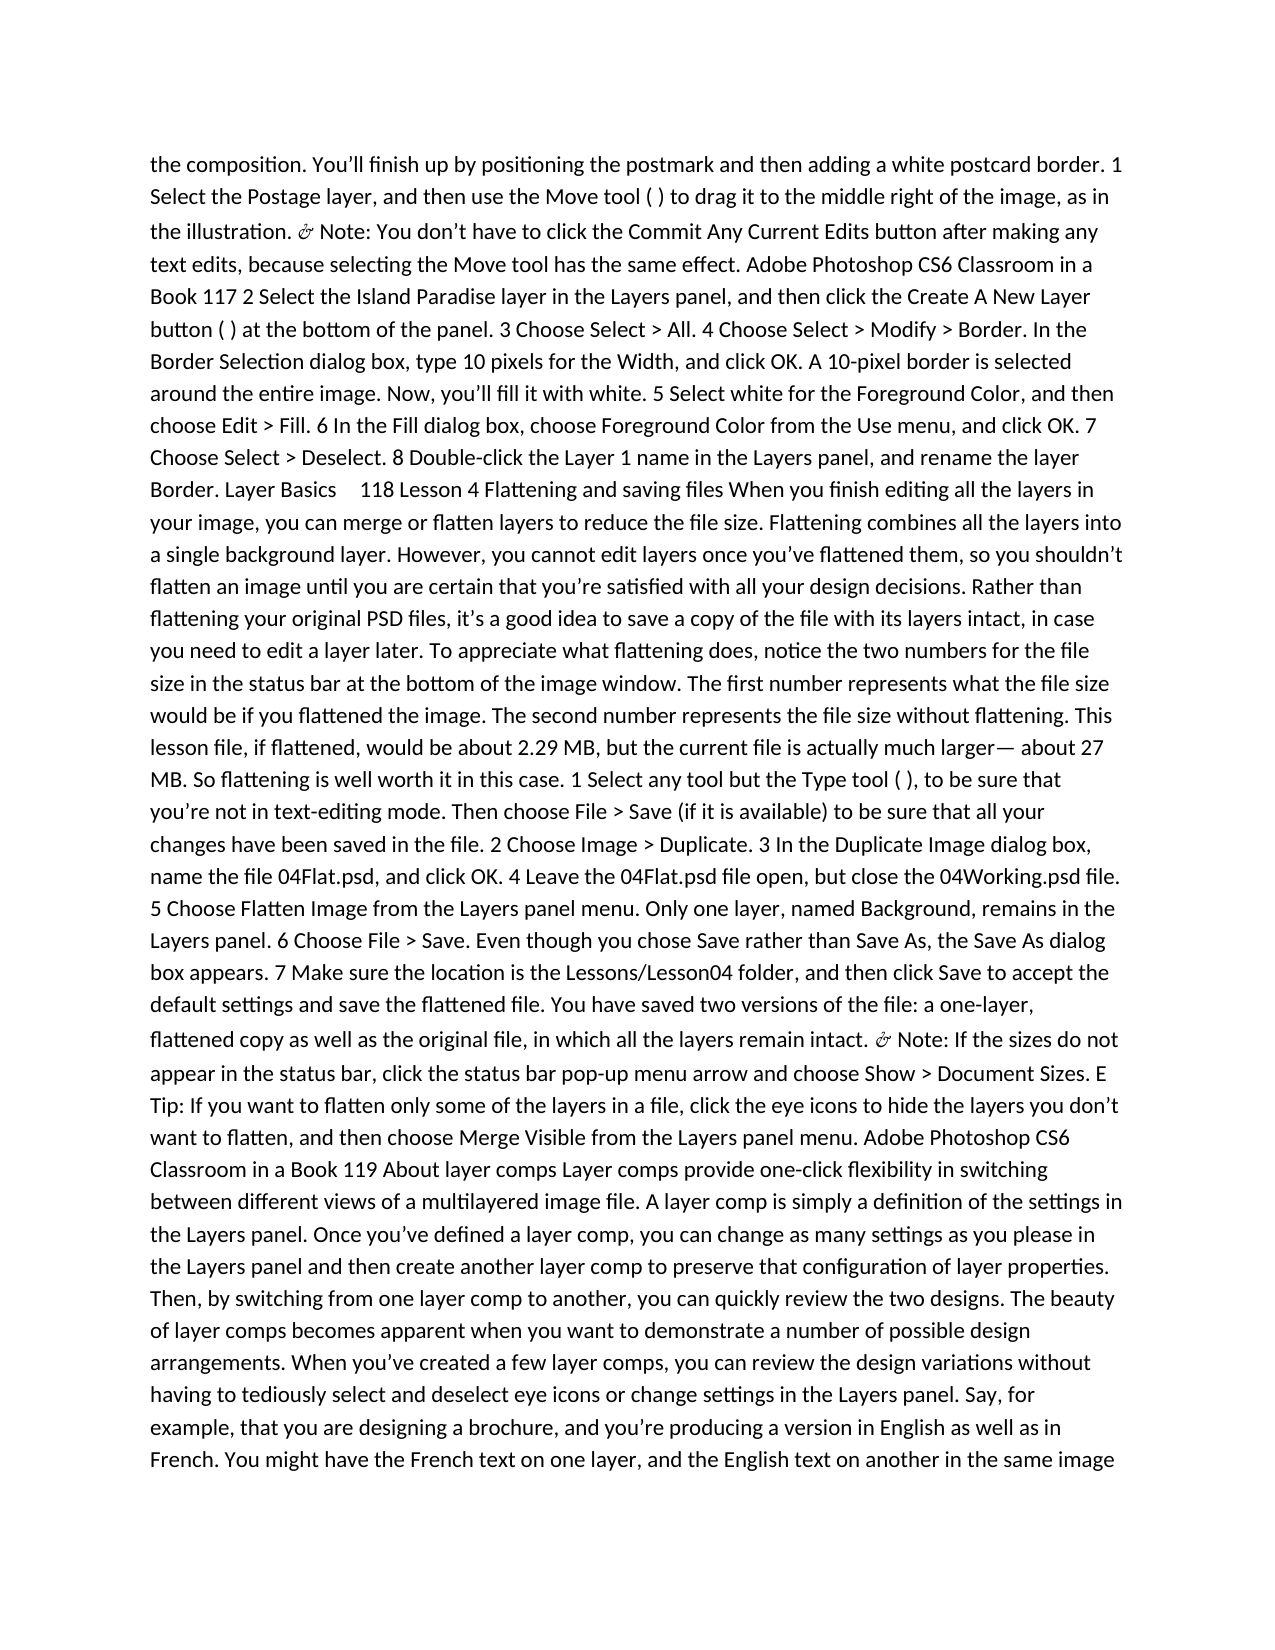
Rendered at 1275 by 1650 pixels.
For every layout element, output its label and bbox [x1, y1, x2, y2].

text [150, 150, 1125, 1473]
